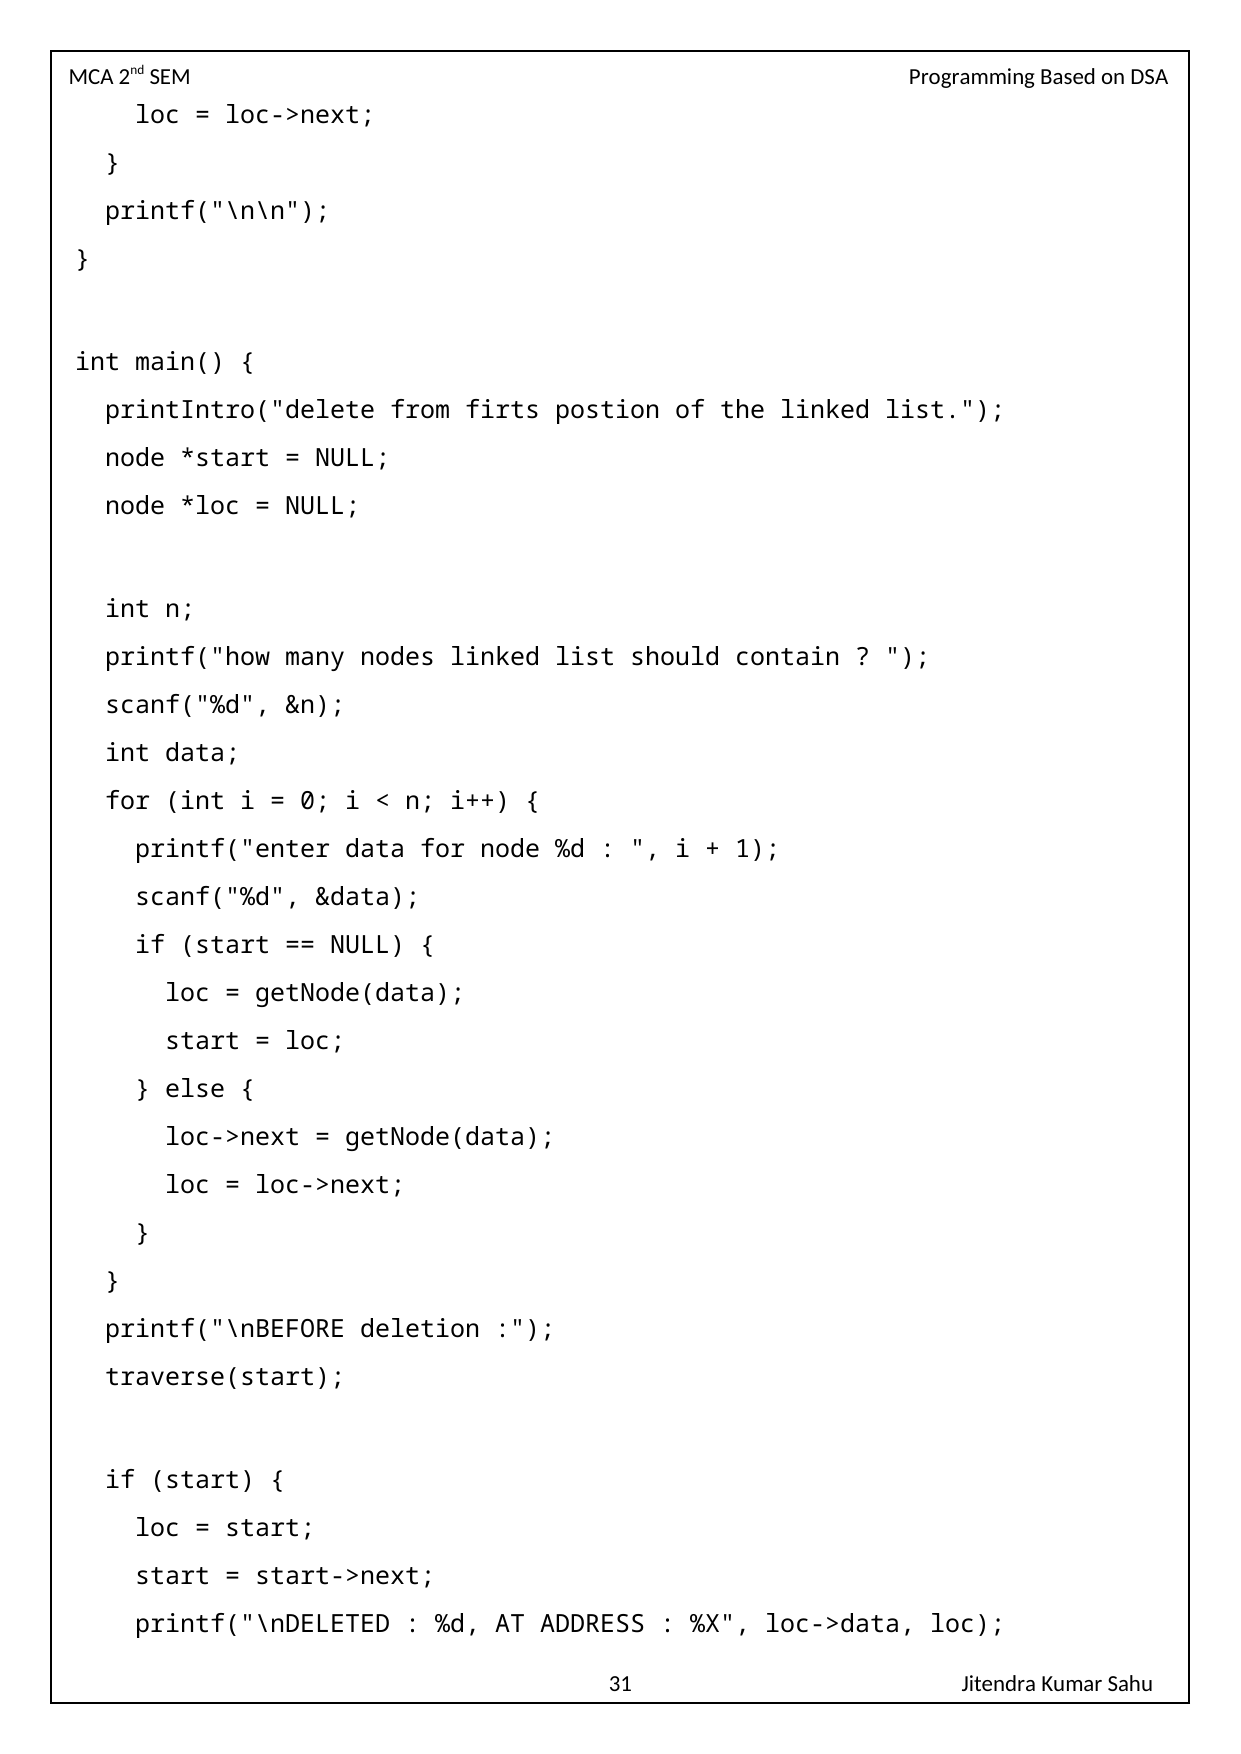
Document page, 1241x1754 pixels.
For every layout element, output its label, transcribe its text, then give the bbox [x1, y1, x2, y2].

text printf("\n\n"); [75, 198, 1165, 225]
text loc = getNode(data); [75, 980, 1165, 1007]
text for (int i = 0; i < n; i++) { [75, 788, 1165, 815]
text } [75, 246, 1165, 273]
text int n; [75, 596, 1165, 623]
text } else { [75, 1076, 1165, 1103]
text loc->next = getNode(data); [75, 1124, 1165, 1151]
text scanf("%d", &n); [75, 692, 1165, 719]
text printIntro("delete from firts postion of the linked list."); [75, 397, 1165, 424]
text int data; [75, 740, 1165, 767]
text if (start) { [75, 1467, 1165, 1494]
text scanf("%d", &data); [75, 884, 1165, 911]
text } [75, 1268, 1165, 1295]
text loc = loc->next; [75, 1172, 1165, 1199]
text printf("\nBEFORE deletion :"); [75, 1316, 1165, 1343]
text traverse(start); [75, 1364, 1165, 1391]
text start = start->next; [75, 1563, 1165, 1590]
text printf("enter data for node %d : ", i + 1); [75, 836, 1165, 863]
text if (start == NULL) { [75, 932, 1165, 959]
text start = loc; [75, 1028, 1165, 1055]
text node *loc = NULL; [75, 493, 1165, 520]
text printf("\nDELETED : %d, AT ADDRESS : %X", loc->data, loc); [75, 1611, 1165, 1638]
text printf("how many nodes linked list should contain ? "); [75, 644, 1165, 671]
text int main() { [75, 349, 1165, 376]
text } [75, 150, 1165, 177]
text loc = start; [75, 1515, 1165, 1542]
text } [75, 1220, 1165, 1247]
text loc = loc->next; [75, 102, 1165, 129]
text node *start = NULL; [75, 445, 1165, 472]
